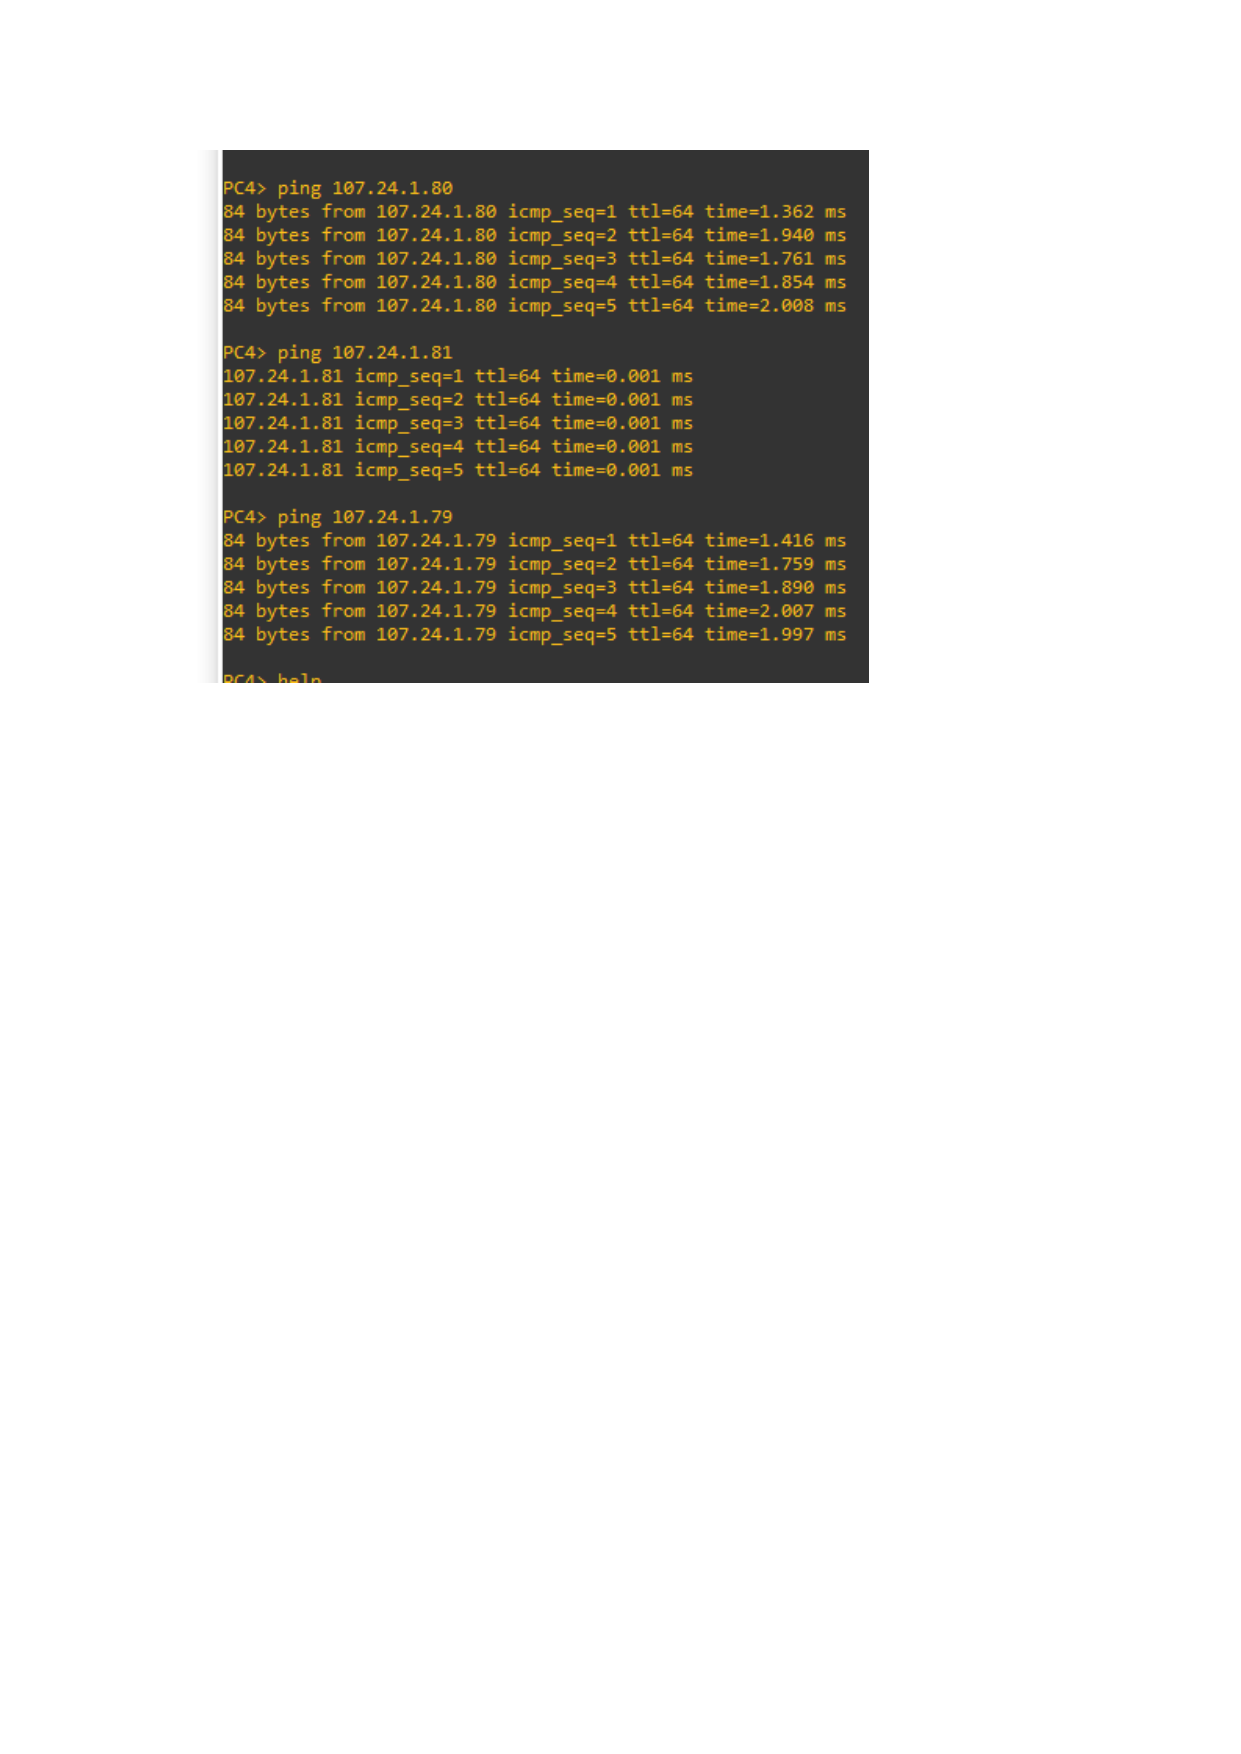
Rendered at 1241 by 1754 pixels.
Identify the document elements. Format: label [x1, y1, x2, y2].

picture [187, 150, 869, 683]
